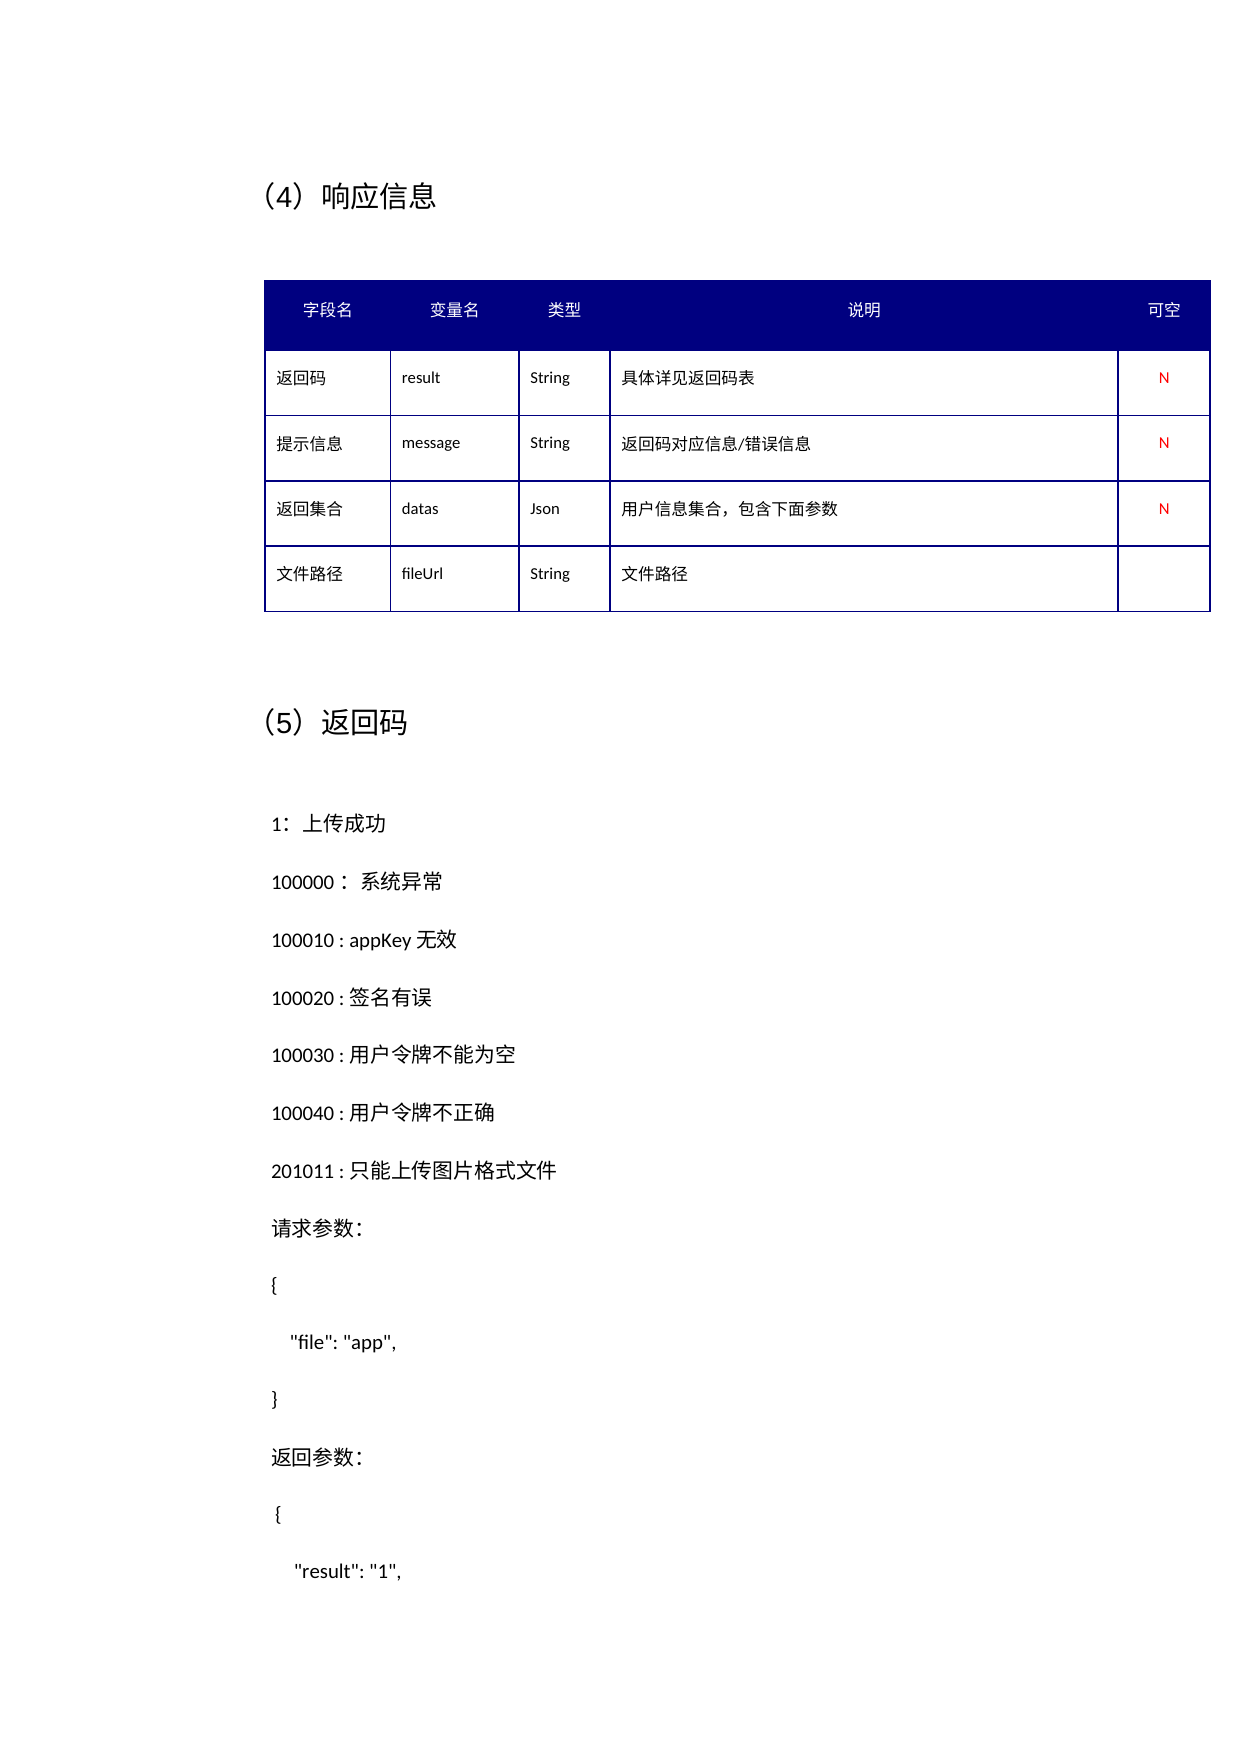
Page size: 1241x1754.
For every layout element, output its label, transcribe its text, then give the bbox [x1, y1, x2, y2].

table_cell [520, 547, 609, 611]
text 100020 : 签名有误 [271, 980, 1053, 1012]
text 返回参数： [271, 1440, 1053, 1473]
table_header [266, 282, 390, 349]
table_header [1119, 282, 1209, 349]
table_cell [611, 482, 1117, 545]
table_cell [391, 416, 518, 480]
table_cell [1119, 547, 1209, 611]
text "file": "app", [271, 1326, 1053, 1358]
subtitle 响应信息 [205, 162, 1053, 227]
text } [271, 1383, 1053, 1416]
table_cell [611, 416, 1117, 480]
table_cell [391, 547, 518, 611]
text 201011 : 只能上传图片格式文件 [271, 1153, 1053, 1186]
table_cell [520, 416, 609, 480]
text 100000 ：系统异常 [271, 864, 1053, 897]
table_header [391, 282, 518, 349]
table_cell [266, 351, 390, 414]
subtitle 返回码 [205, 688, 1053, 753]
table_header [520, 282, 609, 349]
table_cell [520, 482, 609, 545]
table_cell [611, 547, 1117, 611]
text 1：上传成功 [271, 806, 1053, 839]
text { [271, 1269, 1053, 1301]
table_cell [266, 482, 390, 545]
text { [231, 1498, 1053, 1530]
text "result": "1", [231, 1555, 1053, 1587]
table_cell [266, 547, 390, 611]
text 请求参数： [271, 1211, 1053, 1243]
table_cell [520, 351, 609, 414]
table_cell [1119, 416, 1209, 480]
text 100040 : 用户令牌不正确 [271, 1095, 1053, 1128]
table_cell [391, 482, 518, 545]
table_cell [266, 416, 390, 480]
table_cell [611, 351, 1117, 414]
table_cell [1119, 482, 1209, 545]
text 100010 : appKey无效 [271, 922, 1053, 954]
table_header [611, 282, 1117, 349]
text 100030 : 用户令牌不能为空 [271, 1038, 1053, 1070]
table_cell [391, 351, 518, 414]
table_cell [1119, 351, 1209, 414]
